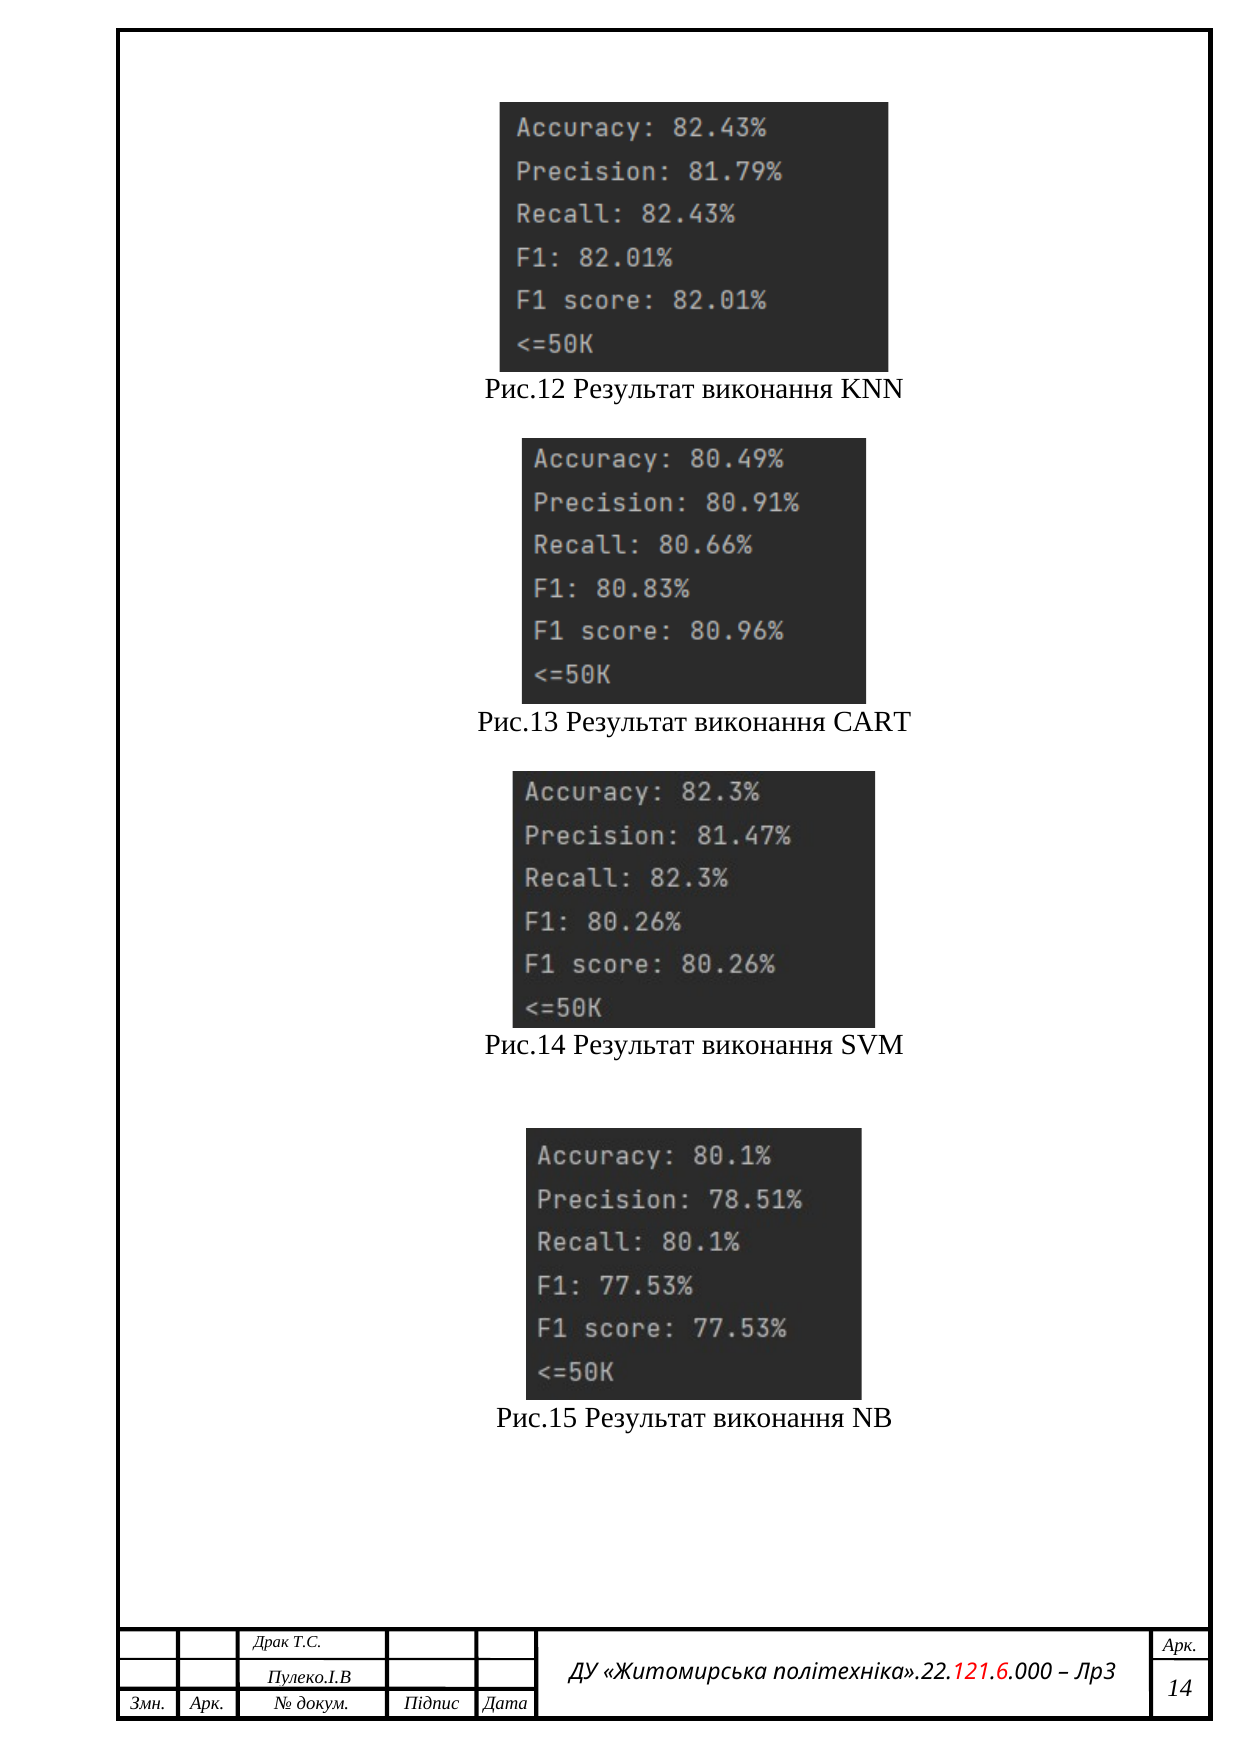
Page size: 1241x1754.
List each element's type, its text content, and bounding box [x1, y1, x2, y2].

picture [499, 102, 889, 372]
picture [521, 438, 867, 704]
picture [512, 771, 876, 1028]
text Рис.13 Результат виконання CART [148, 704, 1181, 738]
text Рис.15 Результат виконання NB [148, 1400, 1181, 1433]
text Рис.14 Результат виконання SVM [148, 1027, 1181, 1061]
text Рис.12 Результат виконання KNN [148, 371, 1181, 405]
picture [526, 1128, 862, 1400]
